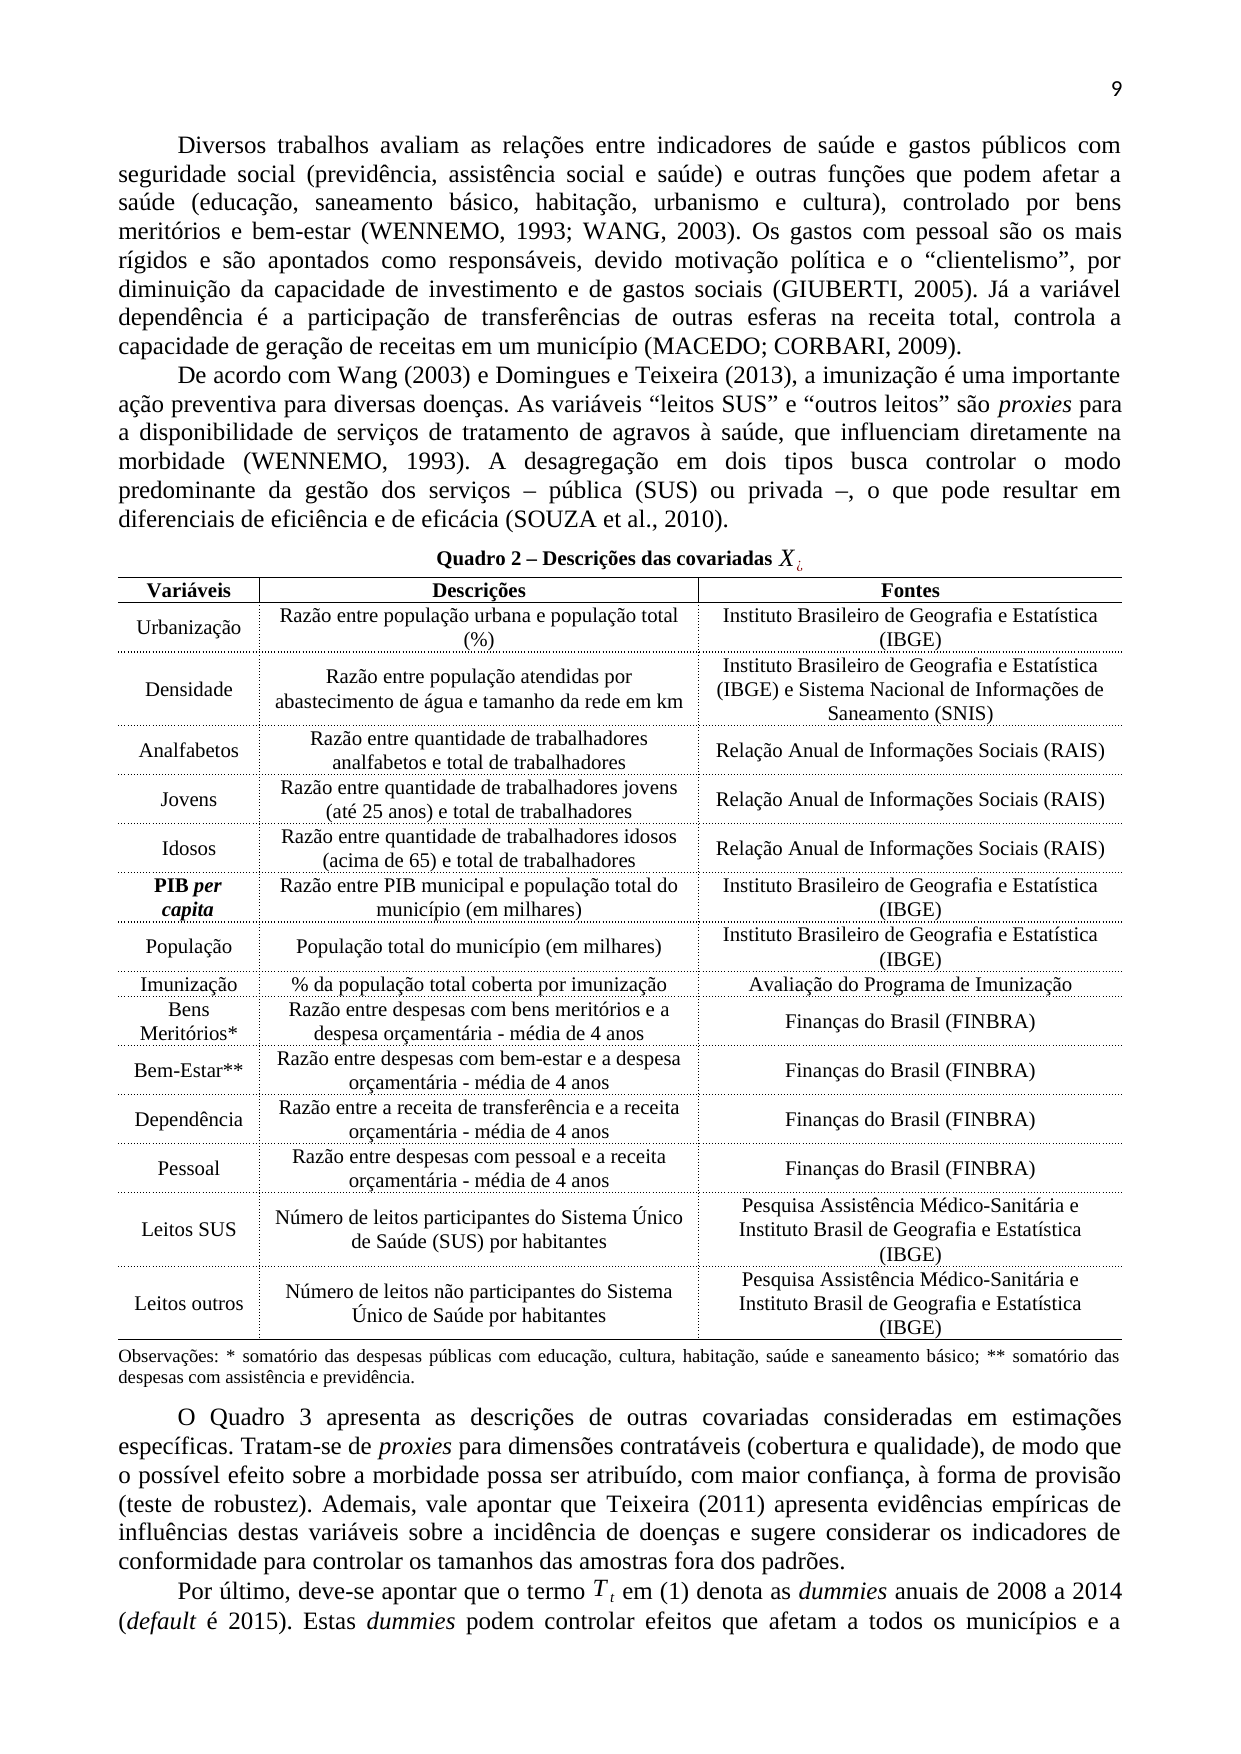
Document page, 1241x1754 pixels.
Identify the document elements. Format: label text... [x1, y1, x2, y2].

table_cell Finanças do Brasil (FINBRA) [699, 1045, 1122, 1094]
table_cell Relação Anual de Informações Sociais (RAIS) [699, 774, 1122, 823]
table_cell Pesquisa Assistência Médico-Sanitária e Instituto Brasil de Geografia e Estatística (IBGE) [699, 1266, 1122, 1339]
table_cell Razão entre despesas com bem-estar e a despesa orçamentária - média de 4 anos [259, 1045, 698, 1094]
table_cell Idosos [118, 823, 259, 872]
table_cell Imunização [118, 971, 259, 996]
table_cell Instituto Brasileiro de Geografia e Estatística (IBGE) e Sistema Nacional de Informações de Saneamento (SNIS) [699, 651, 1122, 725]
table_cell Razão entre quantidade de trabalhadores idosos (acima de 65) e total de trabalhadores [259, 823, 698, 872]
table_cell Leitos SUS [118, 1192, 259, 1266]
table_cell Instituto Brasileiro de Geografia e Estatística (IBGE) [699, 603, 1122, 651]
table_cell Dependência [118, 1094, 259, 1143]
table_cell Analfabetos [118, 725, 259, 774]
table_cell Razão entre a receita de transferência e a receita orçamentária - média de 4 anos [259, 1094, 698, 1143]
text Quadro 2 – Descrições das covariadas [118, 544, 1122, 572]
table_cell Razão entre quantidade de trabalhadores analfabetos e total de trabalhadores [259, 725, 698, 774]
table_cell Instituto Brasileiro de Geografia e Estatística (IBGE) [699, 921, 1122, 971]
table_cell Razão entre quantidade de trabalhadores jovens (até 25 anos) e total de trabalhadores [259, 774, 698, 823]
table_cell Finanças do Brasil (FINBRA) [699, 1143, 1122, 1192]
table_cell Razão entre PIB municipal e população total do município (em milhares) [259, 872, 698, 921]
table_cell Razão entre população urbana e população total (%) [259, 603, 698, 651]
table_cell % da população total coberta por imunização [259, 971, 698, 996]
table_cell Instituto Brasileiro de Geografia e Estatística (IBGE) [699, 872, 1122, 921]
table_cell População [118, 921, 259, 971]
table_header Variáveis [118, 578, 259, 602]
table_cell Número de leitos não participantes do Sistema Único de Saúde por habitantes [259, 1266, 698, 1339]
table_cell Número de leitos participantes do Sistema Único de Saúde (SUS) por habitantes [259, 1192, 698, 1266]
table_cell Densidade [118, 651, 259, 725]
table_header Descrições [260, 578, 698, 602]
table_cell Bens Meritórios* [118, 996, 259, 1045]
table_cell População total do município (em milhares) [259, 921, 698, 971]
table_cell Relação Anual de Informações Sociais (RAIS) [699, 725, 1122, 774]
table_cell Leitos outros [118, 1266, 259, 1339]
text Diversos trabalhos avaliam as relações entre indicadores de saúde e gastos públicos com seguridade social (previdência, assistência social e saúde) e outras funções que podem afetar a saúde (educação, saneamento básico, habitação, urbanismo e cultura), controlado por bens meritórios e bem-estar (WENNEMO, 1993; WANG, 2003). Os gastos com pessoal são os mais rígidos e são apontados como responsáveis, devido motivação política e o “clientelismo”, por diminuição da capacidade de investimento e de gastos sociais (GIUBERTI, 2005). Já a variável dependência é a participação de transferências de outras esferas na receita total, controla a capacidade de geração de receitas em um município (MACEDO; CORBARI, 2009). [118, 130, 1122, 360]
text Observações: * somatório das despesas públicas com educação, cultura, habitação, saúde e saneamento básico; ** somatório das despesas com assistência e previdência. [118, 1345, 1122, 1388]
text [118, 1575, 1122, 1635]
table_cell Finanças do Brasil (FINBRA) [699, 996, 1122, 1045]
table_cell Pesquisa Assistência Médico-Sanitária e Instituto Brasil de Geografia e Estatística (IBGE) [699, 1192, 1122, 1266]
text De acordo com Wang (2003) e Domingues e Teixeira (2013), a imunização é uma importante ação preventiva para diversas doenças. As variáveis “leitos SUS” e “outros leitos” são proxies para a disponibilidade de serviços de tratamento de agravos à saúde, que influenciam diretamente na morbidade (WENNEMO, 1993). A desagregação em dois tipos busca controlar o modo predominante da gestão dos serviços – pública (SUS) ou privada –, o que pode resultar em diferenciais de eficiência e de eficácia (SOUZA et al., 2010). [118, 360, 1122, 532]
text O Quadro 3 apresenta as descrições de outras covariadas consideradas em estimações específicas. Tratam-se de proxies para dimensões contratáveis (cobertura e qualidade), de modo que o possível efeito sobre a morbidade possa ser atribuído, com maior confiança, à forma de provisão (teste de robustez). Ademais, vale apontar que Teixeira (2011) apresenta evidências empíricas de influências destas variáveis sobre a incidência de doenças e sugere considerar os indicadores de conformidade para controlar os tamanhos das amostras fora dos padrões. [118, 1402, 1122, 1575]
table_cell Jovens [118, 774, 259, 823]
table_cell Avaliação do Programa de Imunização [699, 971, 1122, 996]
table_cell Urbanização [118, 603, 259, 651]
table_cell Razão entre despesas com pessoal e a receita orçamentária - média de 4 anos [259, 1143, 698, 1192]
table_cell Razão entre despesas com bens meritórios e a despesa orçamentária - média de 4 anos [259, 996, 698, 1045]
table_cell Finanças do Brasil (FINBRA) [699, 1094, 1122, 1143]
table_header Fontes [699, 578, 1122, 602]
table_cell Relação Anual de Informações Sociais (RAIS) [699, 823, 1122, 872]
table_cell PIB per capita [118, 872, 259, 921]
table_cell Bem-Estar** [118, 1045, 259, 1094]
table_cell Pessoal [118, 1143, 259, 1192]
table_cell Razão entre população atendidas por abastecimento de água e tamanho da rede em km [259, 651, 698, 725]
